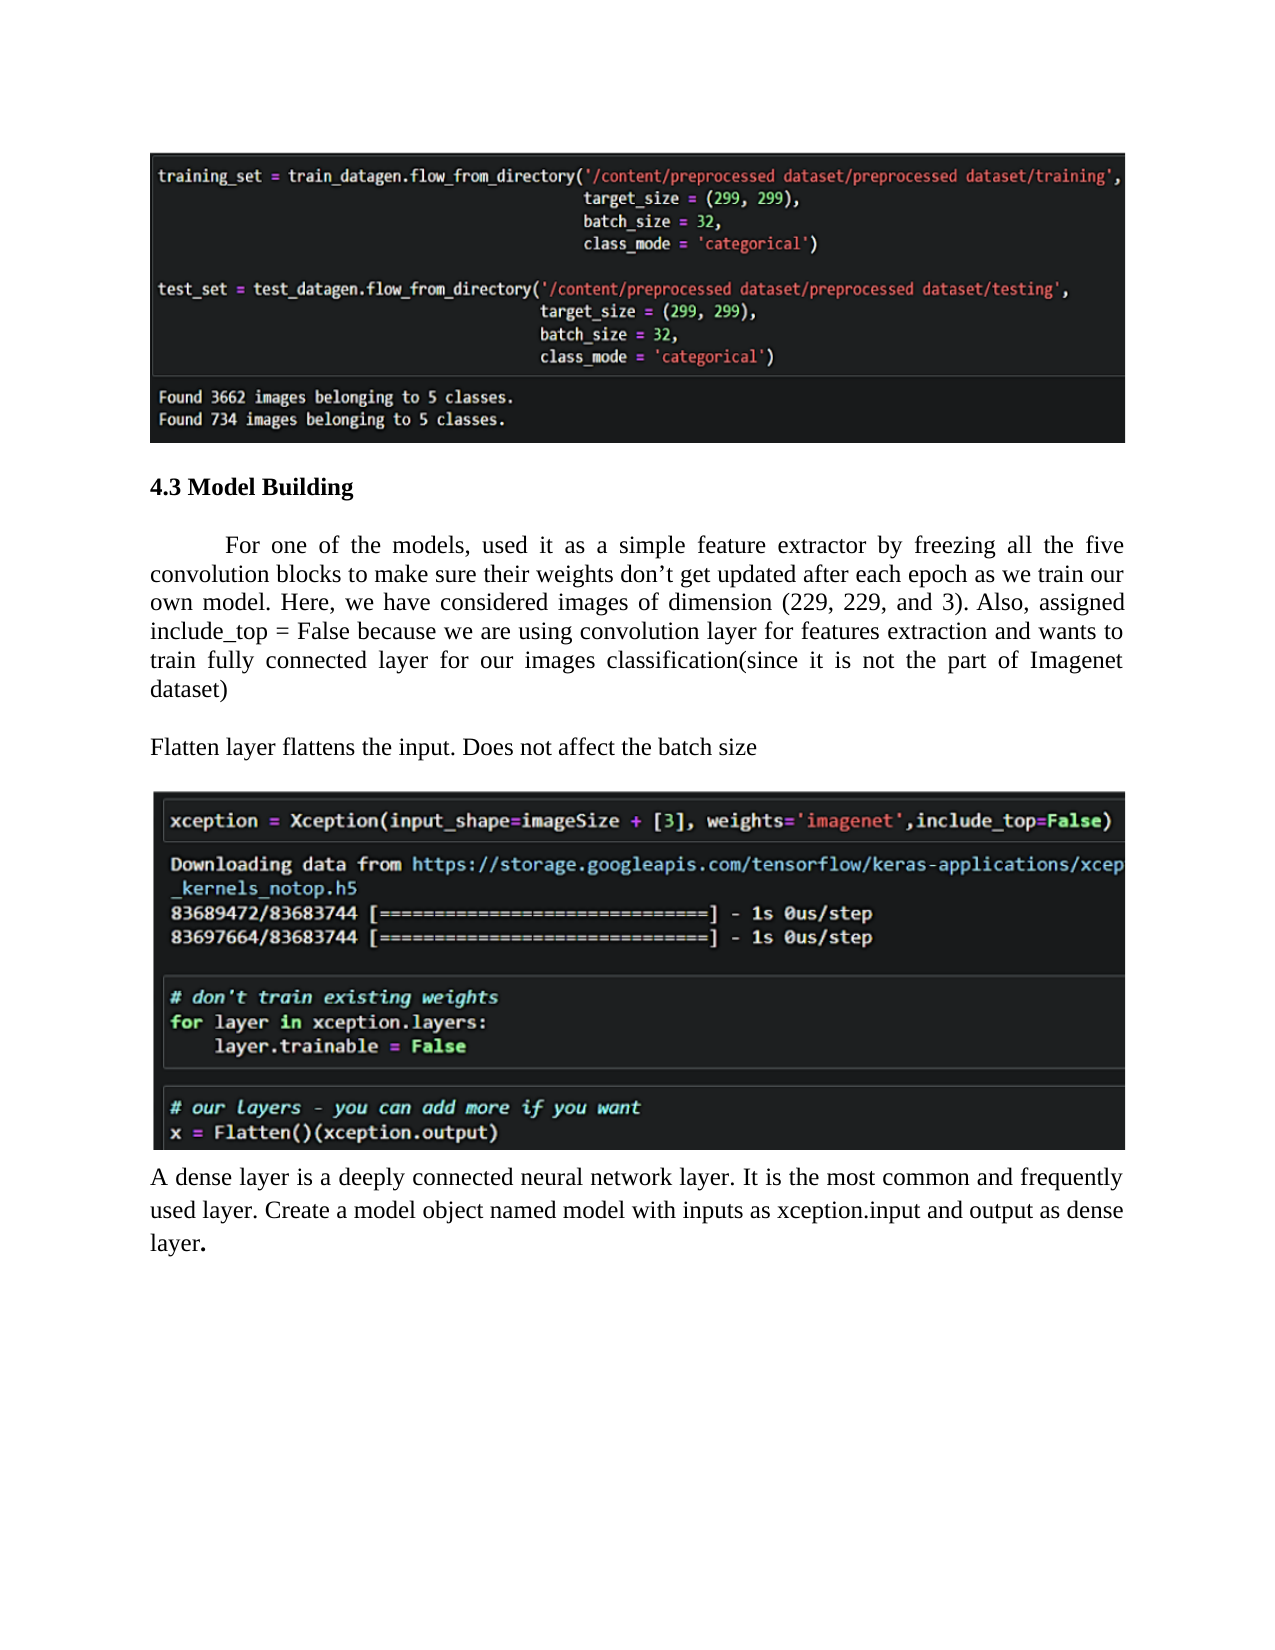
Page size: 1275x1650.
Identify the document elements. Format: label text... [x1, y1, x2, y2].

text A dense layer is a deeply connected neural network layer. It is the most common and frequently used layer. Create a model object named model with inputs as xception.input and output as dense layer. [150, 1162, 1125, 1257]
text For one of the models, used it as a simple feature extractor by freezing all the five convolution blocks to make sure their weights don’t get updated after each epoch as we train our own model. Here, we have considered images of dimension (229, 229, and 3). Also, assigned include_top = False because we are using convolution layer for features extraction and wants to train fully connected layer for our images classification(since it is not the part of Imagenet dataset) [150, 530, 1125, 702]
text 4.3 Model Building [150, 472, 1125, 501]
text Flatten layer flattens the input. Does not affect the batch size [150, 732, 1125, 760]
picture [150, 150, 1125, 443]
picture [150, 789, 1125, 1150]
